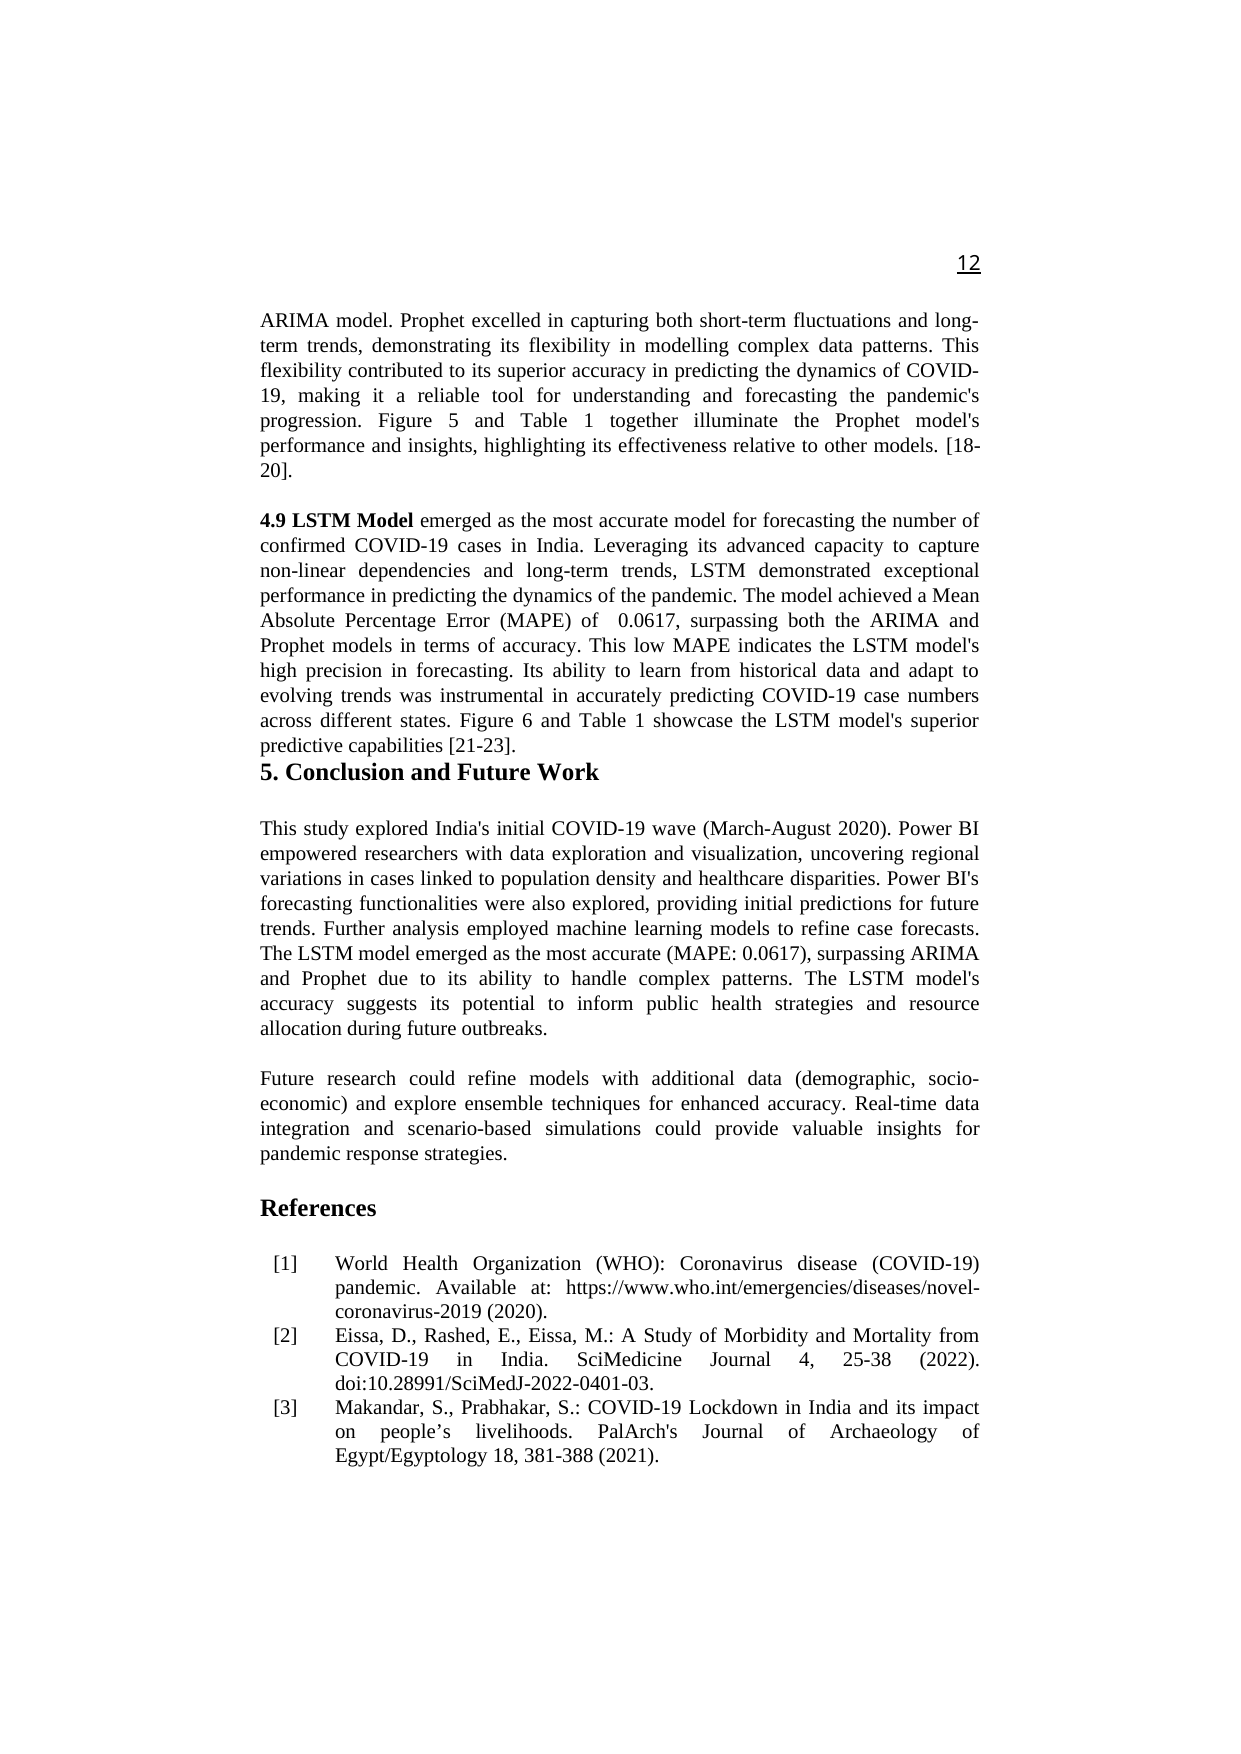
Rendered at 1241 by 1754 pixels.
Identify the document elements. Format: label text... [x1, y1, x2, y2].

text 5. Conclusion and Future Work [260, 757, 980, 786]
text Future research could refine models with additional data (demographic, socio-economic) and explore ensemble techniques for enhanced accuracy. Real-time data integration and scenario-based simulations could provide valuable insights for pandemic response strategies. [260, 1064, 980, 1164]
text 4.9 LSTM Model emerged as the most accurate model for forecasting the number of confirmed COVID-19 cases in India. Leveraging its advanced capacity to capture non-linear dependencies and long-term trends, LSTM demonstrated exceptional performance in predicting the dynamics of the pandemic. The model achieved a Mean Absolute Percentage Error (MAPE) of 0.0617, surpassing both the ARIMA and Prophet models in terms of accuracy. This low MAPE indicates the LSTM model's high precision in forecasting. Its ability to learn from historical data and adapt to evolving trends was instrumental in accurately predicting COVID-19 case numbers across different states. Figure 6 and Table 1 showcase the LSTM model's superior predictive capabilities [21-23]. [260, 507, 980, 757]
text References [260, 1193, 980, 1222]
list Eissa, D., Rashed, E., Eissa, M.: A Study of Morbidity and Mortality from COVID-19 in India. SciMedicine Journal 4, 25-38 (2022). doi:10.28991/SciMedJ-2022-0401-03. [297, 1323, 980, 1395]
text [260, 307, 980, 482]
text This study explored India's initial COVID-19 wave (March-August 2020). Power BI empowered researchers with data exploration and visualization, uncovering regional variations in cases linked to population density and healthcare disparities. Power BI's forecasting functionalities were also explored, providing initial predictions for future trends. Further analysis employed machine learning models to refine case forecasts. The LSTM model emerged as the most accurate (MAPE: 0.0617), surpassing ARIMA and Prophet due to its ability to handle complex patterns. The LSTM model's accuracy suggests its potential to inform public health strategies and resource allocation during future outbreaks. [260, 814, 980, 1039]
list World Health Organization (WHO): Coronavirus disease (COVID-19) pandemic. Available at: https://www.who.int/emergencies/diseases/novel-coronavirus-2019 (2020). [297, 1251, 980, 1323]
list Makandar, S., Prabhakar, S.: COVID-19 Lockdown in India and its impact on people’s livelihoods. PalArch's Journal of Archaeology of Egypt/Egyptology 18, 381-388 (2021). [297, 1395, 980, 1467]
